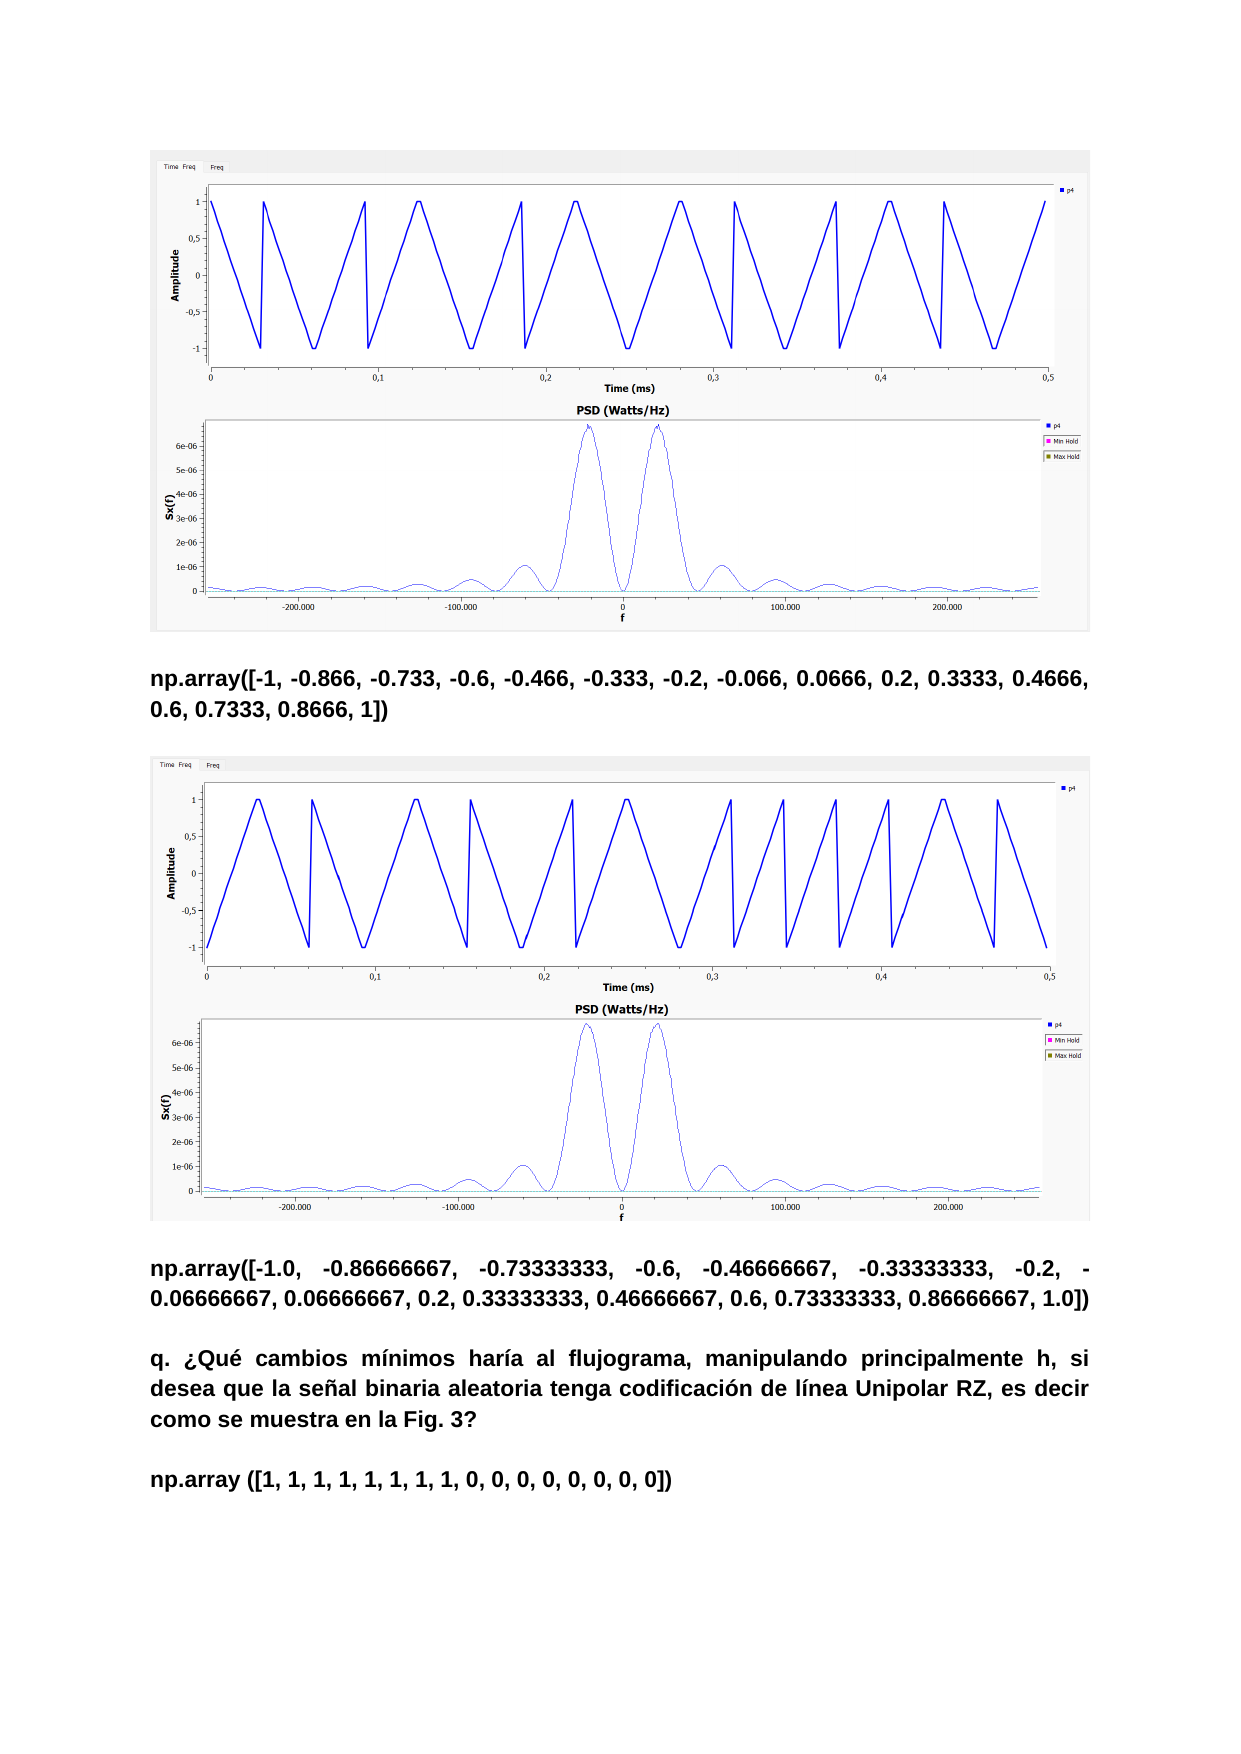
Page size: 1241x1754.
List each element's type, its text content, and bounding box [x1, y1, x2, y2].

text q. ¿Qué cambios mínimos haría al flujograma, manipulando principalmente h, si desea que la señal binaria aleatoria tenga codificación de línea Unipolar RZ, es decir como se muestra en la Fig. 3? [150, 1345, 1090, 1432]
picture [150, 756, 1091, 1221]
text np.array ([1, 1, 1, 1, 1, 1, 1, 1, 0, 0, 0, 0, 0, 0, 0, 0]) [150, 1466, 1090, 1492]
text np.array([-1, -0.866, -0.733, -0.6, -0.466, -0.333, -0.2, -0.066, 0.0666, 0.2, 0.3333, 0.4666, 0.6, 0.7333, 0.8666, 1]) [150, 665, 1090, 722]
text np.array([-1.0, -0.86666667, -0.73333333, -0.6, -0.46666667, -0.33333333, -0.2, -0.06666667, 0.06666667, 0.2, 0.33333333, 0.46666667, 0.6, 0.73333333, 0.86666667, 1.0]) [150, 1254, 1090, 1311]
picture [150, 150, 1091, 632]
